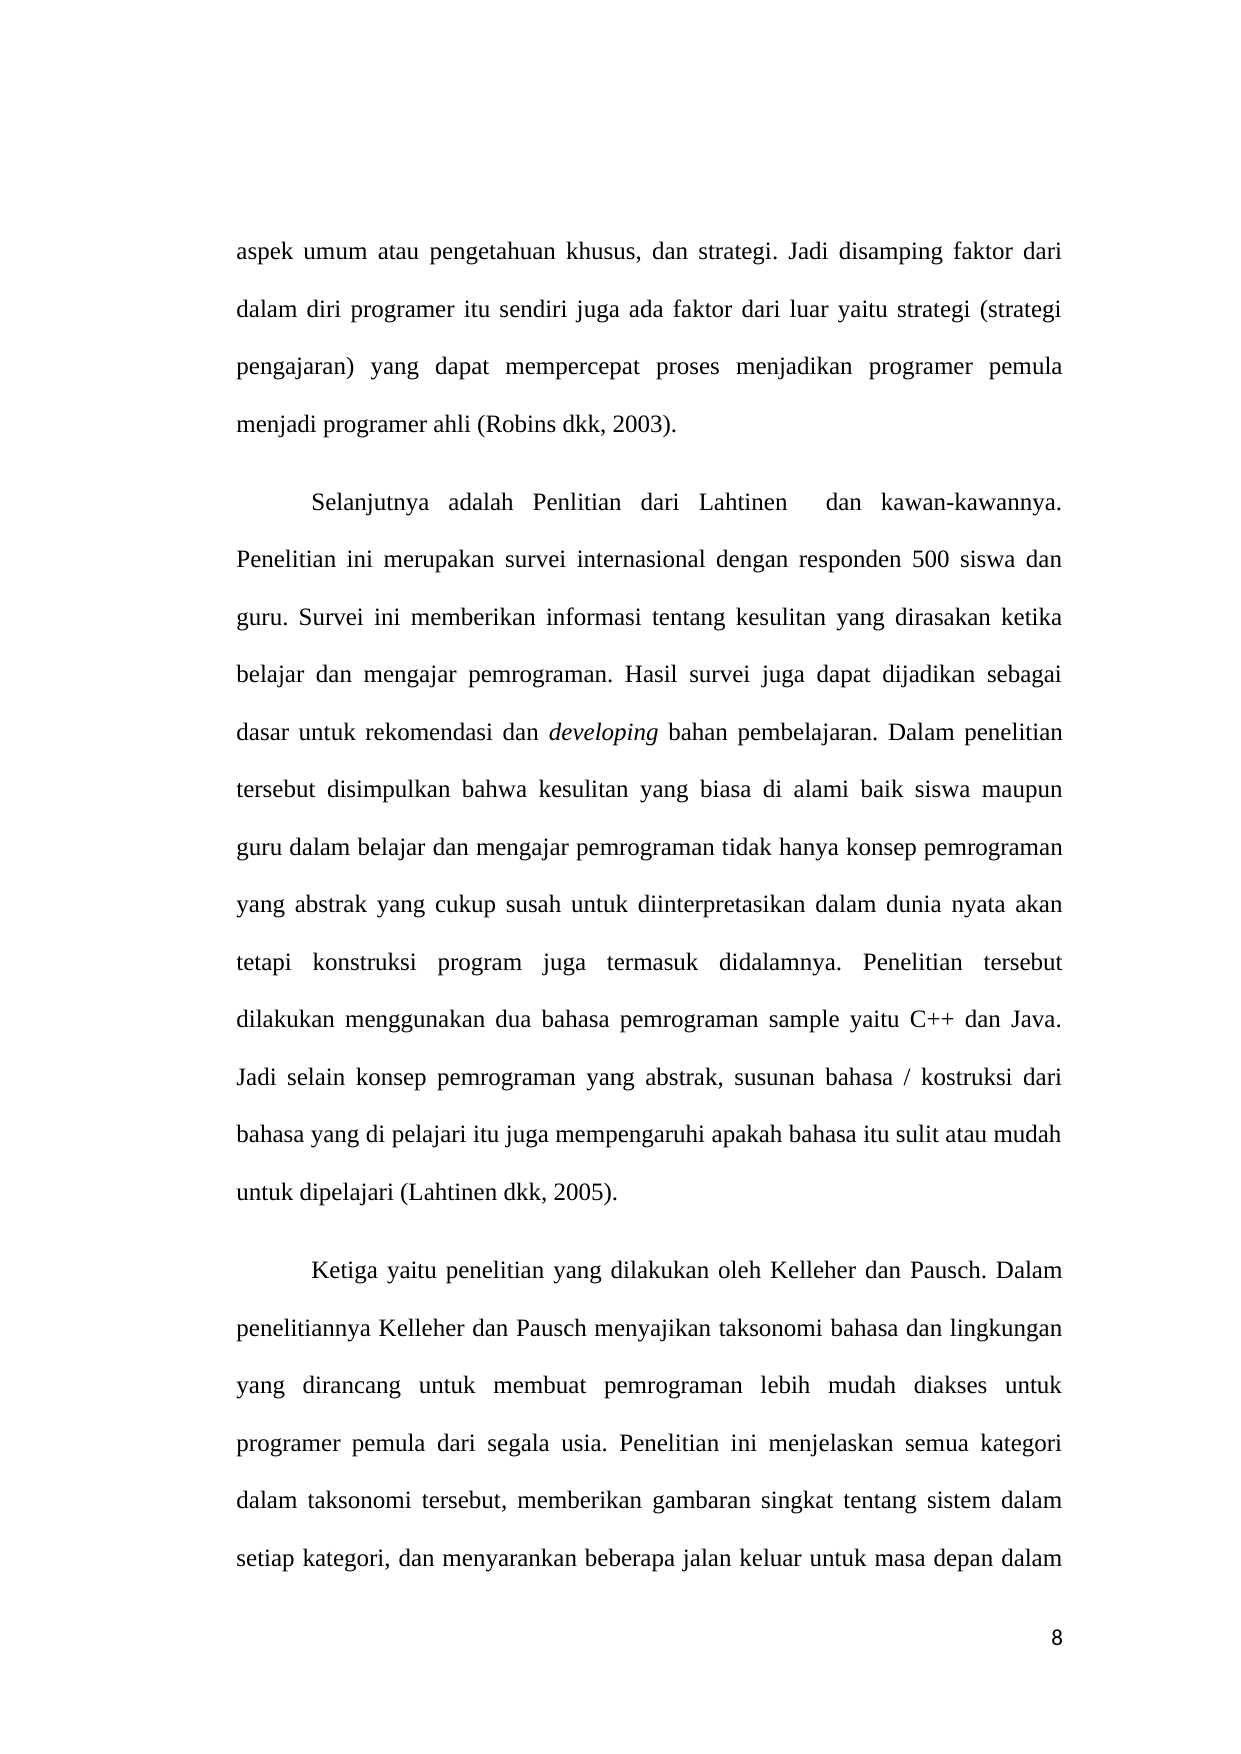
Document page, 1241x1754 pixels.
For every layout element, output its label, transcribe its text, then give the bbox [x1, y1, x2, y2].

text Selanjutnya adalah Penlitian dari Lahtinen dan kawan-kawannya. Penelitian ini merupakan survei internasional dengan responden 500 siswa dan guru. Survei ini memberikan informasi tentang kesulitan yang dirasakan ketika belajar dan mengajar pemrograman. Hasil survei juga dapat dijadikan sebagai dasar untuk rekomendasi dan developing bahan pembelajaran. Dalam penelitian tersebut disimpulkan bahwa kesulitan yang biasa di alami baik siswa maupun guru dalam belajar dan mengajar pemrograman tidak hanya konsep pemrograman yang abstrak yang cukup susah untuk diinterpretasikan dalam dunia nyata akan tetapi konstruksi program juga termasuk didalamnya. Penelitian tersebut dilakukan menggunakan dua bahasa pemrograman sample yaitu C++ dan Java. Jadi selain konsep pemrograman yang abstrak, susunan bahasa / kostruksi dari bahasa yang di pelajari itu juga mempengaruhi apakah bahasa itu sulit atau mudah untuk dipelajari (Lahtinen dkk, 2005). [236, 487, 1063, 1206]
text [236, 236, 1063, 437]
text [236, 1255, 1063, 1572]
